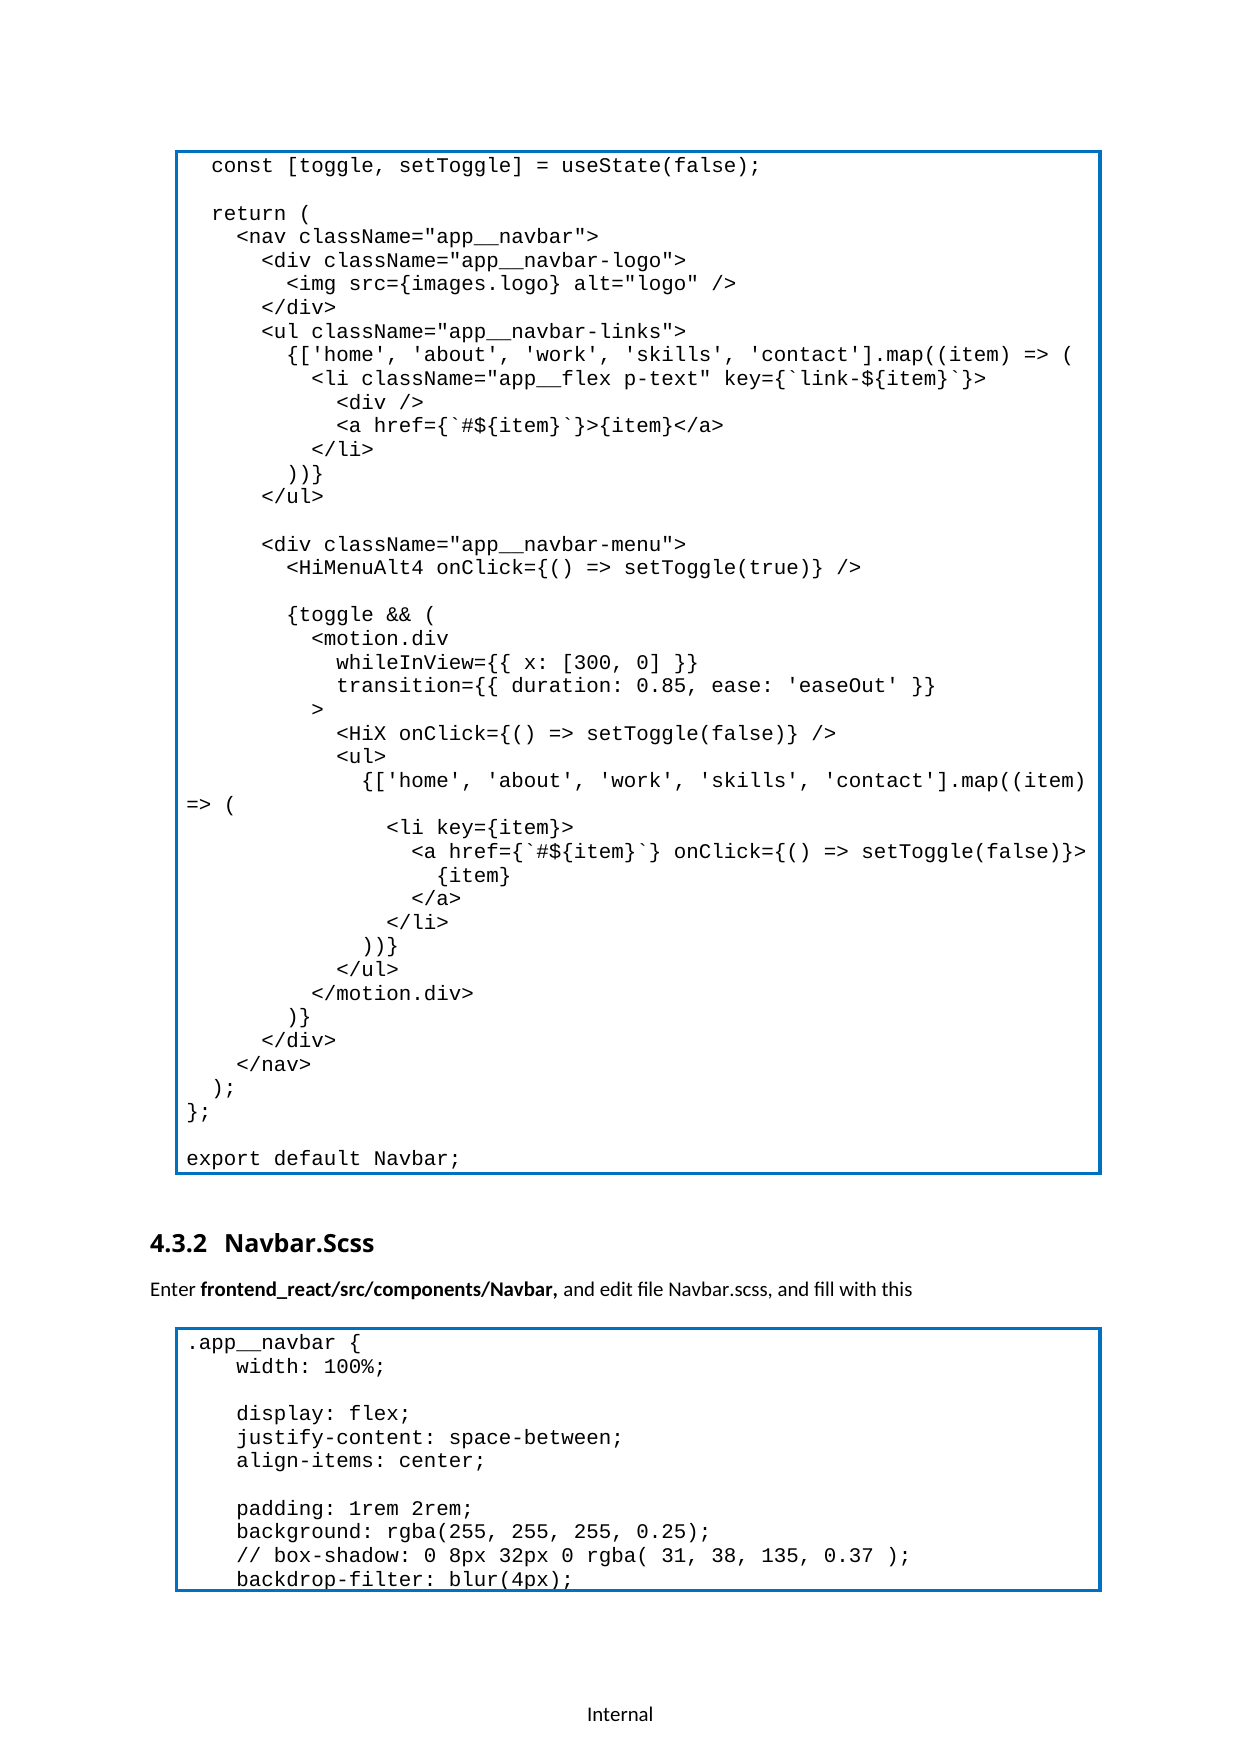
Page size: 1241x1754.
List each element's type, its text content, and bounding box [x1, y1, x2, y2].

text {['home', 'about', 'work', 'skills', 'contact'].map((item) => ( [178, 339, 1098, 363]
text <div className="app__navbar-menu"> [178, 528, 1098, 552]
text }; [178, 1096, 1098, 1125]
text <div /> [178, 386, 1098, 410]
text const [toggle, setToggle] = useState(false); [178, 153, 1098, 179]
text </li> [178, 434, 1098, 457]
text export default Navbar; [178, 1143, 1098, 1172]
text <ul className="app__navbar-links"> [178, 316, 1098, 339]
text return ( [178, 197, 1098, 221]
text <div className="app__navbar-logo"> [178, 244, 1098, 268]
text ); [178, 1072, 1098, 1096]
text padding: 1rem 2rem; [178, 1492, 1098, 1516]
text <a href={`#${item}`} onClick={() => setToggle(false)}> [178, 836, 1098, 859]
text </div> [178, 1025, 1098, 1048]
text <nav className="app__navbar"> [178, 221, 1098, 244]
text background: rgba(255, 255, 255, 0.25); [178, 1516, 1098, 1540]
text )} [178, 1001, 1098, 1025]
text > [178, 694, 1098, 717]
text display: flex; [178, 1398, 1098, 1422]
text </ul> [178, 954, 1098, 978]
text backdrop-filter: blur(4px); [178, 1563, 1098, 1589]
subtitle Navbar.Scss [150, 1226, 1090, 1259]
text // box-shadow: 0 8px 32px 0 rgba( 31, 38, 135, 0.37 ); [178, 1540, 1098, 1563]
text {['home', 'about', 'work', 'skills', 'contact'].map((item) => ( [178, 765, 1098, 812]
text </a> [178, 883, 1098, 907]
text <HiMenuAlt4 onClick={() => setToggle(true)} /> [178, 552, 1098, 581]
text <ul> [178, 741, 1098, 765]
text {item} [178, 859, 1098, 883]
text justify-content: space-between; [178, 1422, 1098, 1445]
text <HiX onClick={() => setToggle(false)} /> [178, 717, 1098, 741]
text {toggle && ( [178, 599, 1098, 623]
text <a href={`#${item}`}>{item}</a> [178, 410, 1098, 434]
text .app__navbar { [178, 1330, 1098, 1351]
text </div> [178, 292, 1098, 316]
text ))} [178, 457, 1098, 481]
text <img src={images.logo} alt="logo" /> [178, 268, 1098, 292]
text width: 100%; [178, 1351, 1098, 1379]
text <li className="app__flex p-text" key={`link-${item}`}> [178, 363, 1098, 386]
text whileInView={{ x: [300, 0] }} [178, 647, 1098, 670]
text Enter frontend_react/src/components/Navbar, and edit file Navbar.scss, and fill with this [150, 1277, 1090, 1302]
text </li> [178, 907, 1098, 930]
text align-items: center; [178, 1445, 1098, 1474]
text <motion.div [178, 623, 1098, 647]
text <li key={item}> [178, 812, 1098, 836]
text </nav> [178, 1048, 1098, 1072]
text ))} [178, 930, 1098, 954]
text transition={{ duration: 0.85, ease: 'easeOut' }} [178, 670, 1098, 694]
text </motion.div> [178, 978, 1098, 1001]
text </ul> [178, 481, 1098, 510]
